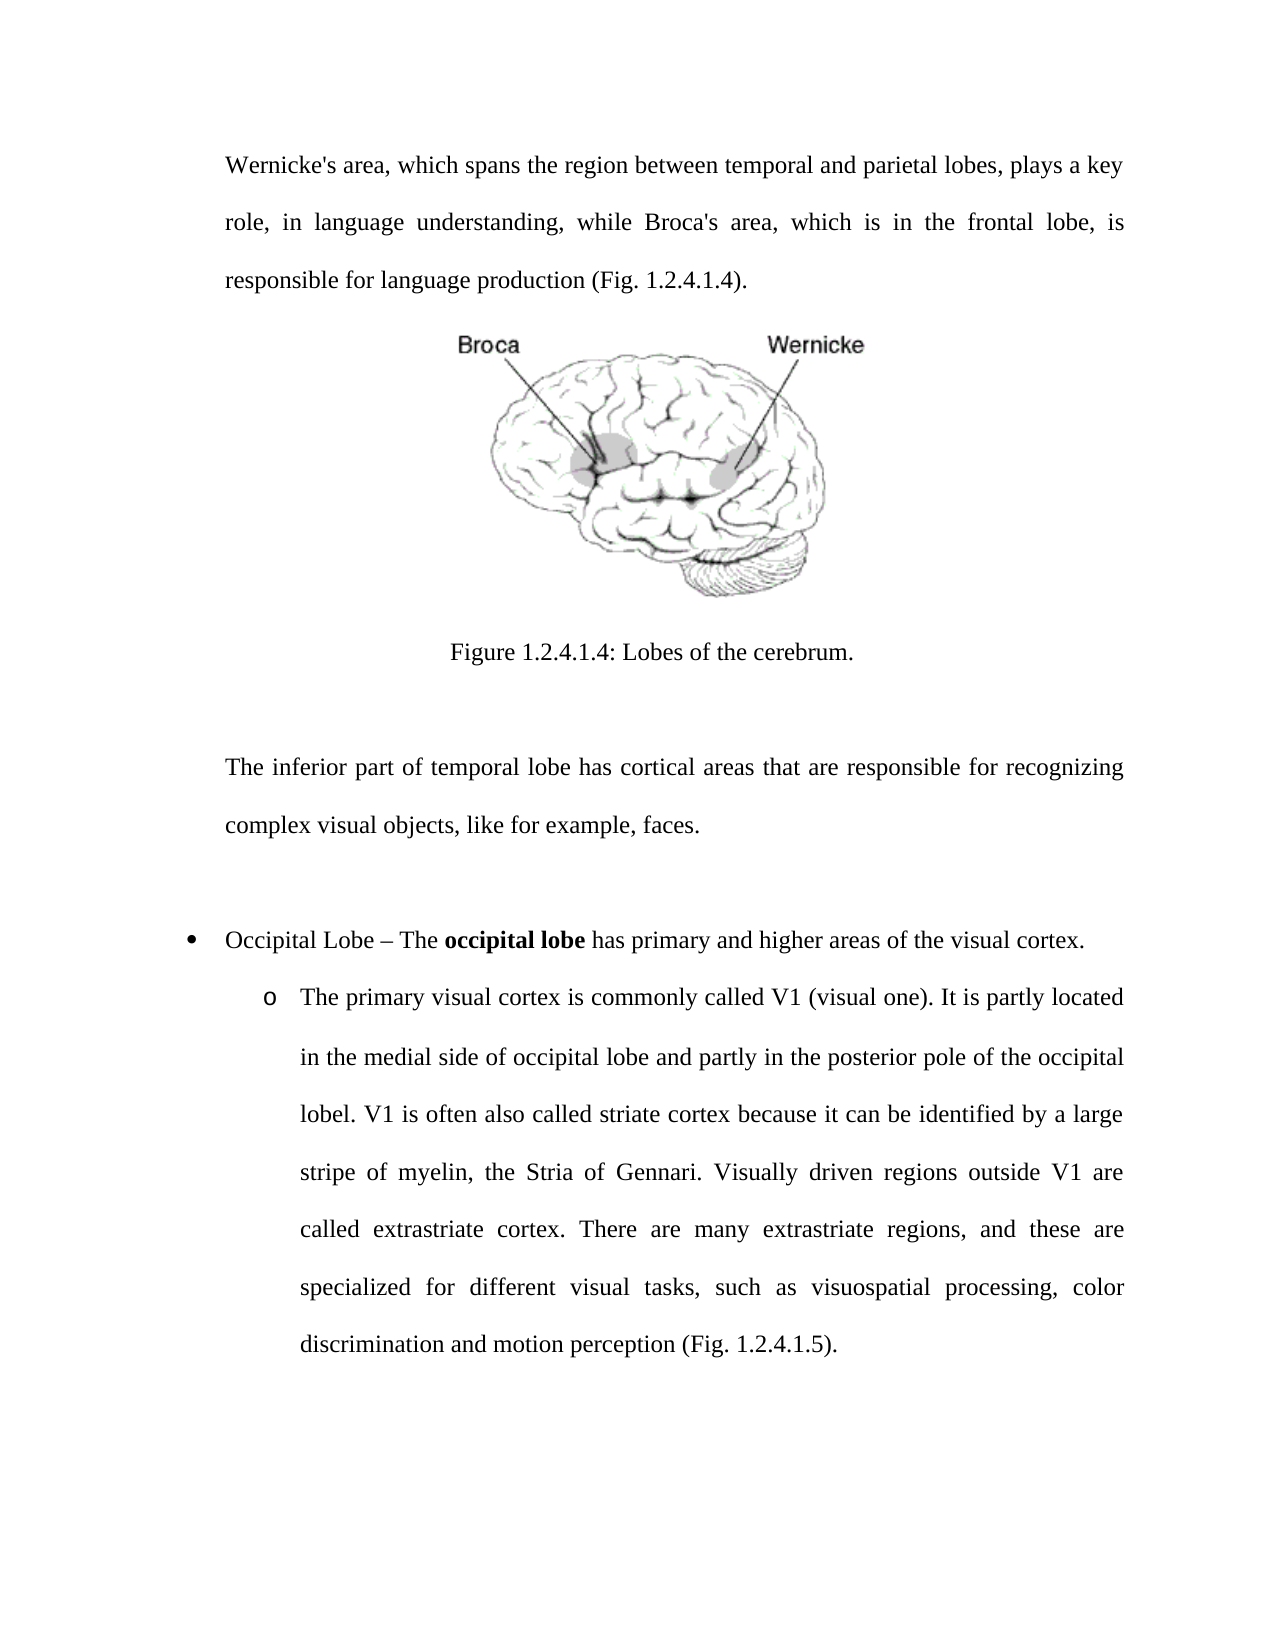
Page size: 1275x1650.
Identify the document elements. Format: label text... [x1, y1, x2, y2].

list The primary visual cortex is commonly called V1 (visual one). It is partly located in the medial side of occipital lobe and partly in the posterior pole of the occipital lobel. V1 is often also called striate cortex because it can be identified by a large stripe of myelin, the Stria of Gennari. Visually driven regions outside V1 are called extrastriate cortex. There are many extrastriate regions, and these are specialized for different visual tasks, such as visuospatial processing, color discrimination and motion perception (Fig. 1.2.4.1.5). [262, 982, 1125, 1358]
list Wernicke's area, which spans the region between temporal and parietal lobes, plays a key role, in language understanding, while Broca's area, which is in the frontal lobe, is responsible for language production (Fig. 1.2.4.1.4). [225, 150, 1125, 294]
picture [450, 322, 871, 609]
list The inferior part of temporal lobe has cortical areas that are responsible for recognizing complex visual objects, like for example, faces. [225, 752, 1125, 838]
list Occipital Lobe – The occipital lobe has primary and higher areas of the visual cortex. [187, 925, 1125, 953]
list Figure 1.2.4.1.4: Lobes of the cerebrum. [225, 637, 1125, 666]
